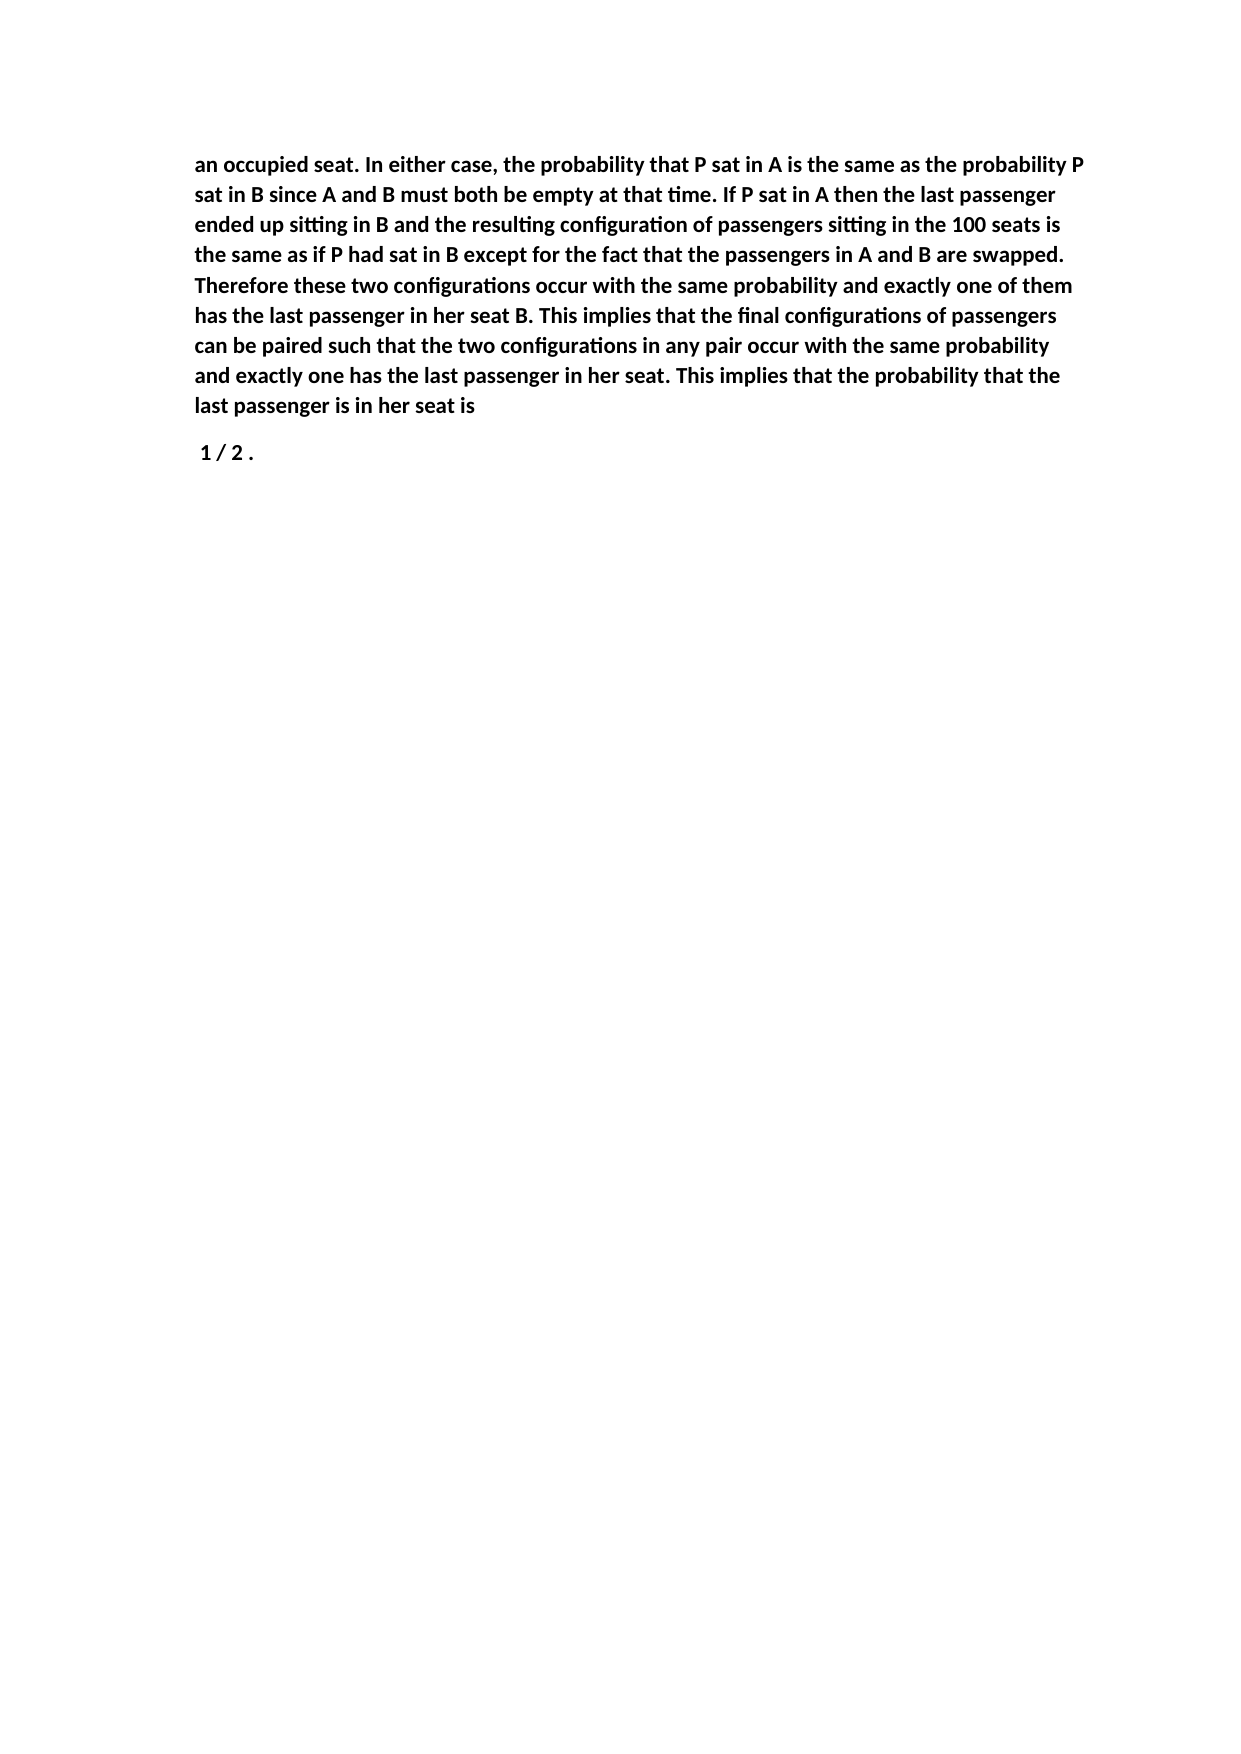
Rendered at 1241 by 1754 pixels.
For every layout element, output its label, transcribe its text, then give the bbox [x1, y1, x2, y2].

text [194, 150, 1090, 420]
text 1 / 2 . [194, 438, 1090, 467]
